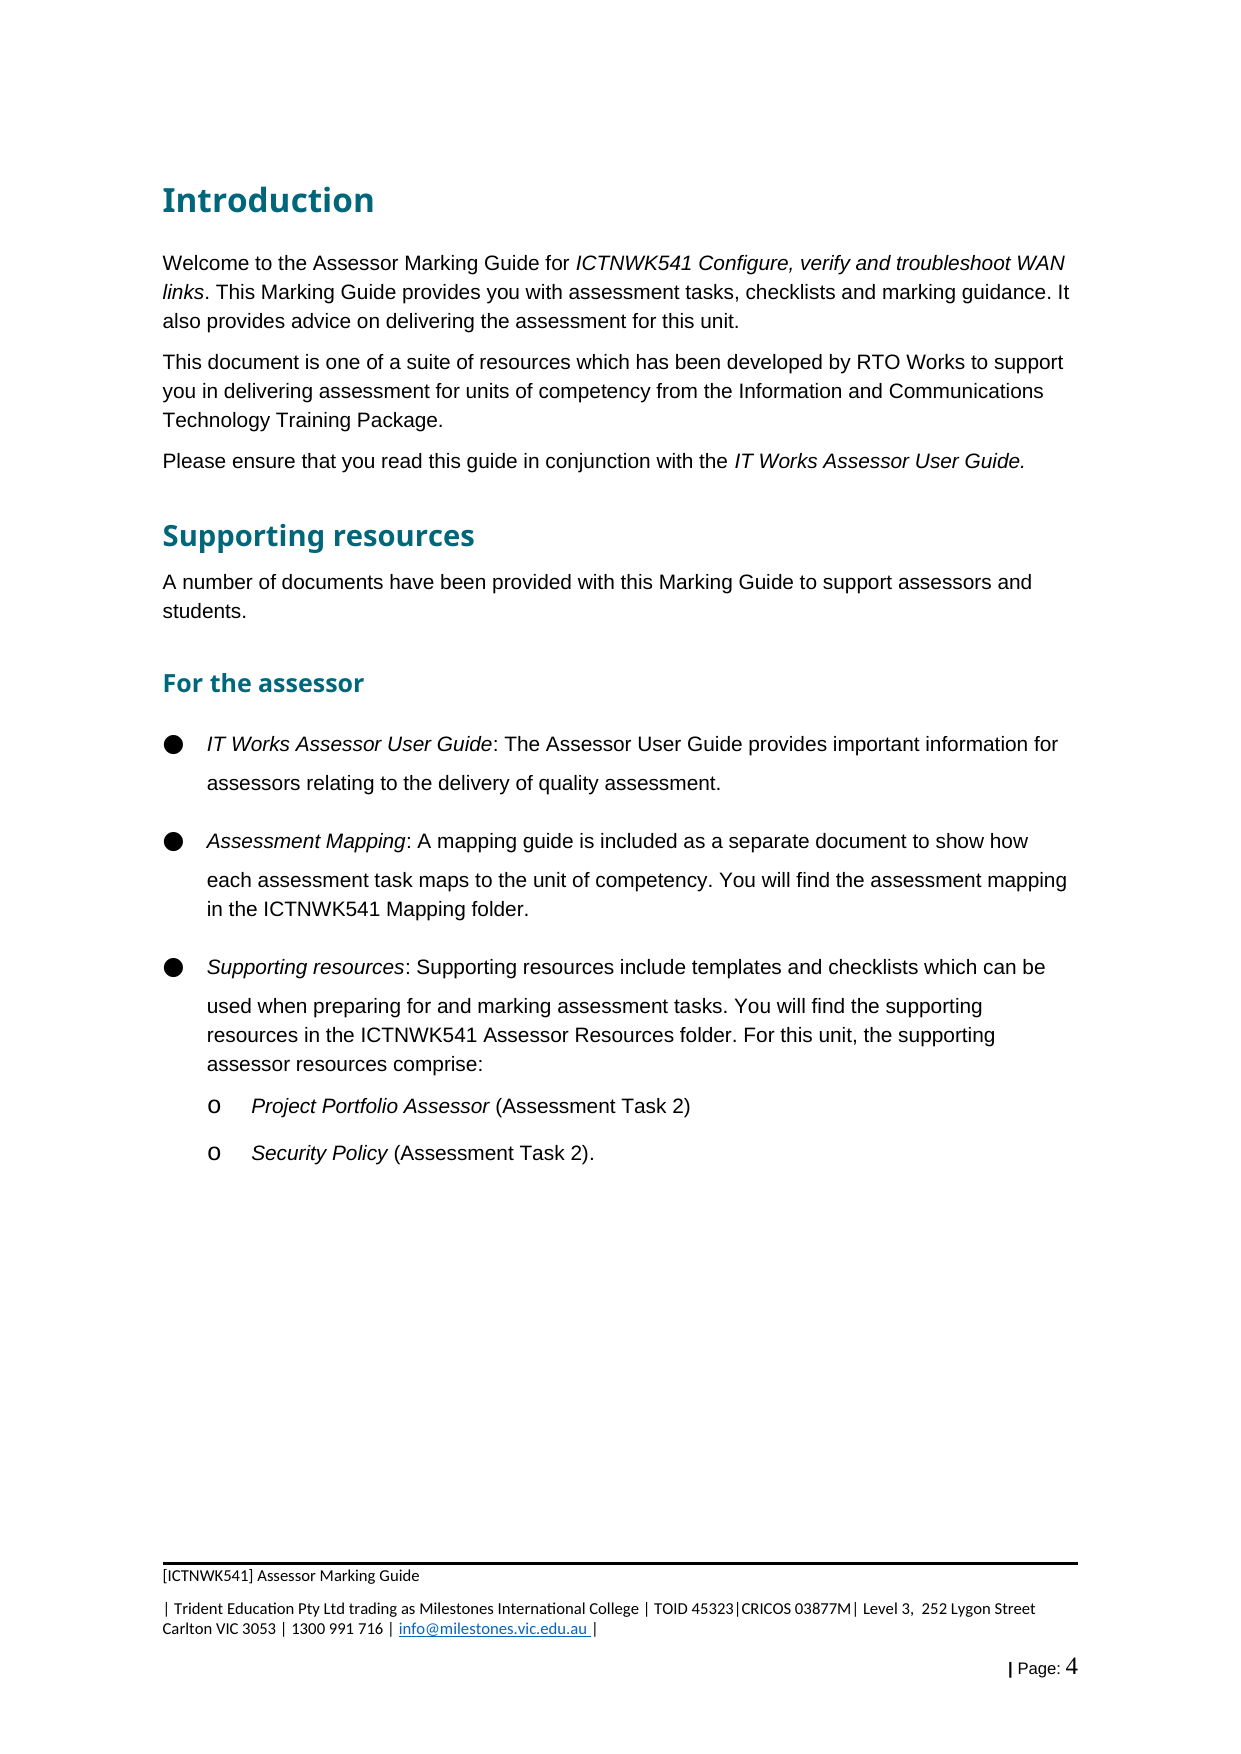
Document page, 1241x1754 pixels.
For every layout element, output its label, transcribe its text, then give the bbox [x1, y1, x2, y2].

list Project Portfolio Assessor (Assessment Task 2) [207, 1093, 1078, 1121]
list Supporting resources: Supporting resources include templates and checklists which can be used when preparing for and marking assessment tasks. You will find the supporting resources in the ICTNWK541 Assessor Resources folder. For this unit, the supporting assessor resources comprise: [162, 938, 1078, 1075]
text A number of documents have been provided with this Marking Guide to support assessors and students. [162, 570, 1078, 623]
text For the assessor [162, 665, 1078, 699]
text This document is one of a suite of resources which has been developed by RTO Works to support you in delivering assessment for units of competency from the Information and Communications Technology Training Package. [162, 350, 1078, 431]
text Welcome to the Assessor Marking Guide for ICTNWK541 Configure, verify and troubleshoot WAN links. This Marking Guide provides you with assessment tasks, checklists and marking guidance. It also provides advice on delivering the assessment for this unit. [162, 251, 1078, 333]
text Supporting resources [162, 515, 1078, 554]
text Introduction [162, 177, 1078, 223]
list Security Policy (Assessment Task 2). [207, 1139, 1078, 1167]
list Assessment Mapping: A mapping guide is included as a separate document to show how each assessment task maps to the unit of competency. You will find the assessment mapping in the ICTNWK541 Mapping folder. [162, 812, 1078, 921]
text Please ensure that you read this guide in conjunction with the IT Works Assessor User Guide. [162, 449, 1078, 473]
list IT Works Assessor User Guide: The Assessor User Guide provides important information for assessors relating to the delivery of quality assessment. [162, 714, 1078, 794]
